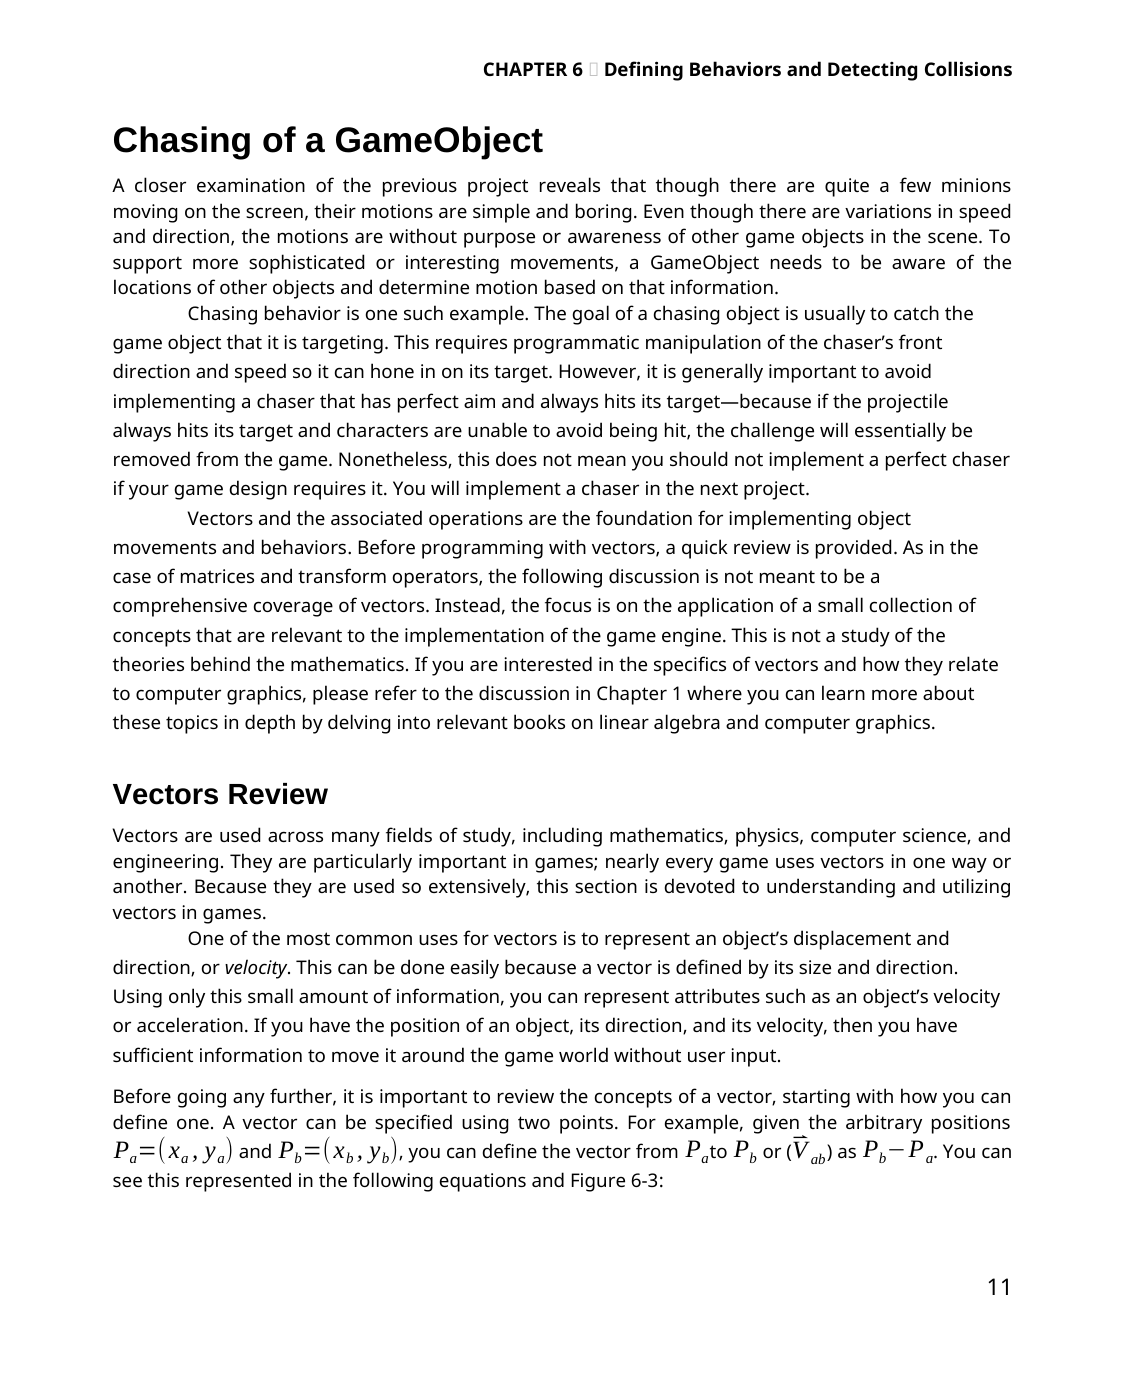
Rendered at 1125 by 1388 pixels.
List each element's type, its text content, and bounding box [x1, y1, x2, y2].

text A closer examination of the previous project reveals that though there are quite a few minions moving on the screen, their motions are simple and boring. Even though there are variations in speed and direction, the motions are without purpose or awareness of other game objects in the scene. To support more sophisticated or interesting movements, a GameObject needs to be aware of the locations of other objects and determine motion based on that information. [112, 172, 1012, 300]
text One of the most common uses for vectors is to represent an object’s displacement and direction, or velocity. This can be done easily because a vector is defined by its size and direction. Using only this small amount of information, you can represent attributes such as an object’s velocity or acceleration. If you have the position of an object, its direction, and its velocity, then you have sufficient information to move it around the game world without user input. [112, 925, 1012, 1067]
subtitle Chasing of a GameObject [112, 119, 1012, 160]
text Before going any further, it is important to review the concepts of a vector, starting with how you can define one. A vector can be specified using two points. For example, given the arbitrary positions and , you can define the vector from to or () as . You can see this represented in the following equations and Figure 6-3: [112, 1084, 1012, 1193]
text Chasing behavior is one such example. The goal of a chasing object is usually to catch the game object that it is targeting. This requires programmatic manipulation of the chaser’s front direction and speed so it can hone in on its target. However, it is generally important to avoid implementing a chaser that has perfect aim and always hits its target—because if the projectile always hits its target and characters are unable to avoid being hit, the challenge will essentially be removed from the game. Nonetheless, this does not mean you should not implement a perfect chaser if your game design requires it. You will implement a chaser in the next project. [112, 300, 1012, 501]
text Vectors are used across many fields of study, including mathematics, physics, computer science, and engineering. They are particularly important in games; nearly every game uses vectors in one way or another. Because they are used so extensively, this section is devoted to understanding and utilizing vectors in games. [112, 823, 1012, 925]
subtitle Vectors Review [112, 777, 1012, 810]
text Vectors and the associated operations are the foundation for implementing object movements and behaviors. Before programming with vectors, a quick review is provided. As in the case of matrices and transform operators, the following discussion is not meant to be a comprehensive coverage of vectors. Instead, the focus is on the application of a small collection of concepts that are relevant to the implementation of the game engine. This is not a study of the theories behind the mathematics. If you are interested in the specifics of vectors and how they relate to computer graphics, please refer to the discussion in Chapter 1 where you can learn more about these topics in depth by delving into relevant books on linear algebra and computer graphics. [112, 505, 1012, 735]
